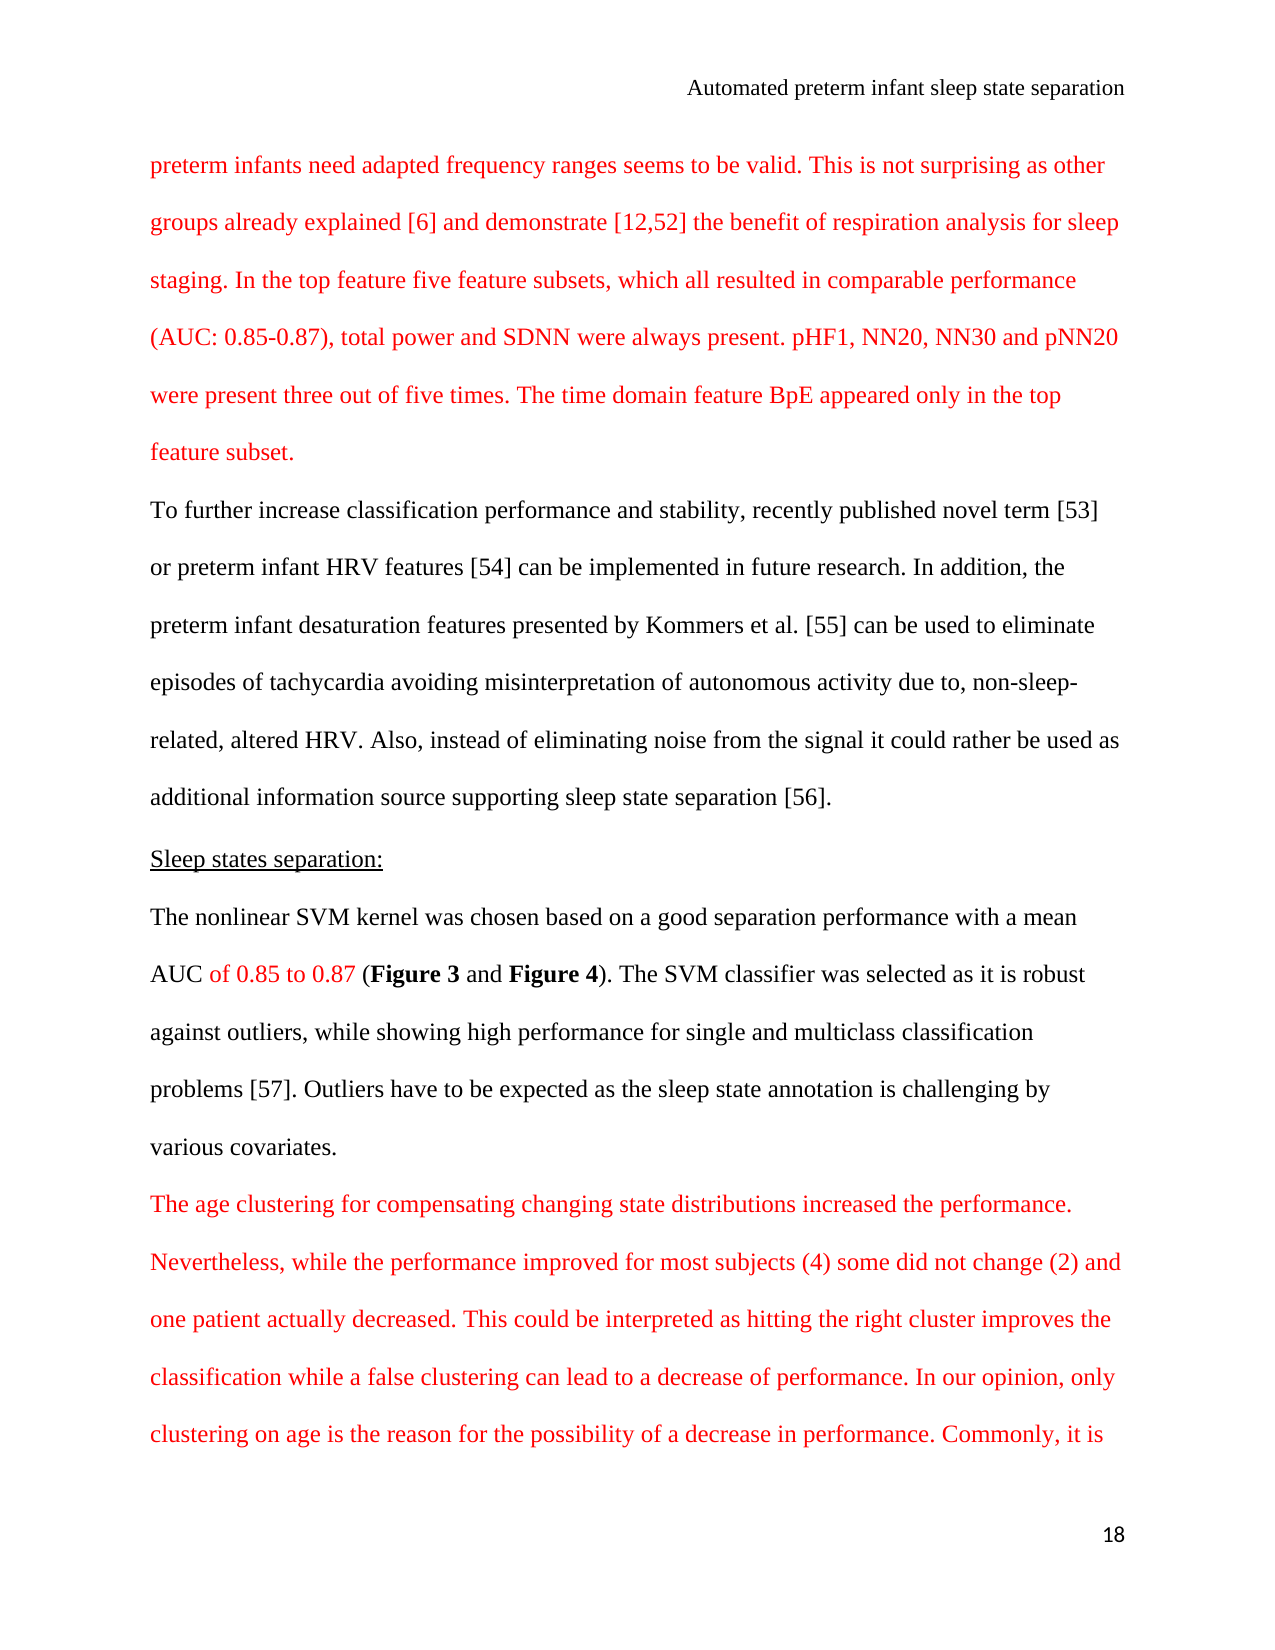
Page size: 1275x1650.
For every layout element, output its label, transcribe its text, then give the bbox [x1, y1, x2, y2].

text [150, 150, 1125, 466]
text To further increase classification performance and stability, recently published novel term [53] or preterm infant HRV features [54] can be implemented in future research. In addition, the preterm infant desaturation features presented by Kommers et al. [55] can be used to eliminate episodes of tachycardia avoiding misinterpretation of autonomous activity due to, non-sleep-related, altered HRV. Also, instead of eliminating noise from the signal it could rather be used as additional information source supporting sleep state separation [56]. [150, 495, 1125, 811]
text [150, 902, 1125, 1448]
subtitle Sleep states separation: [150, 844, 1125, 873]
